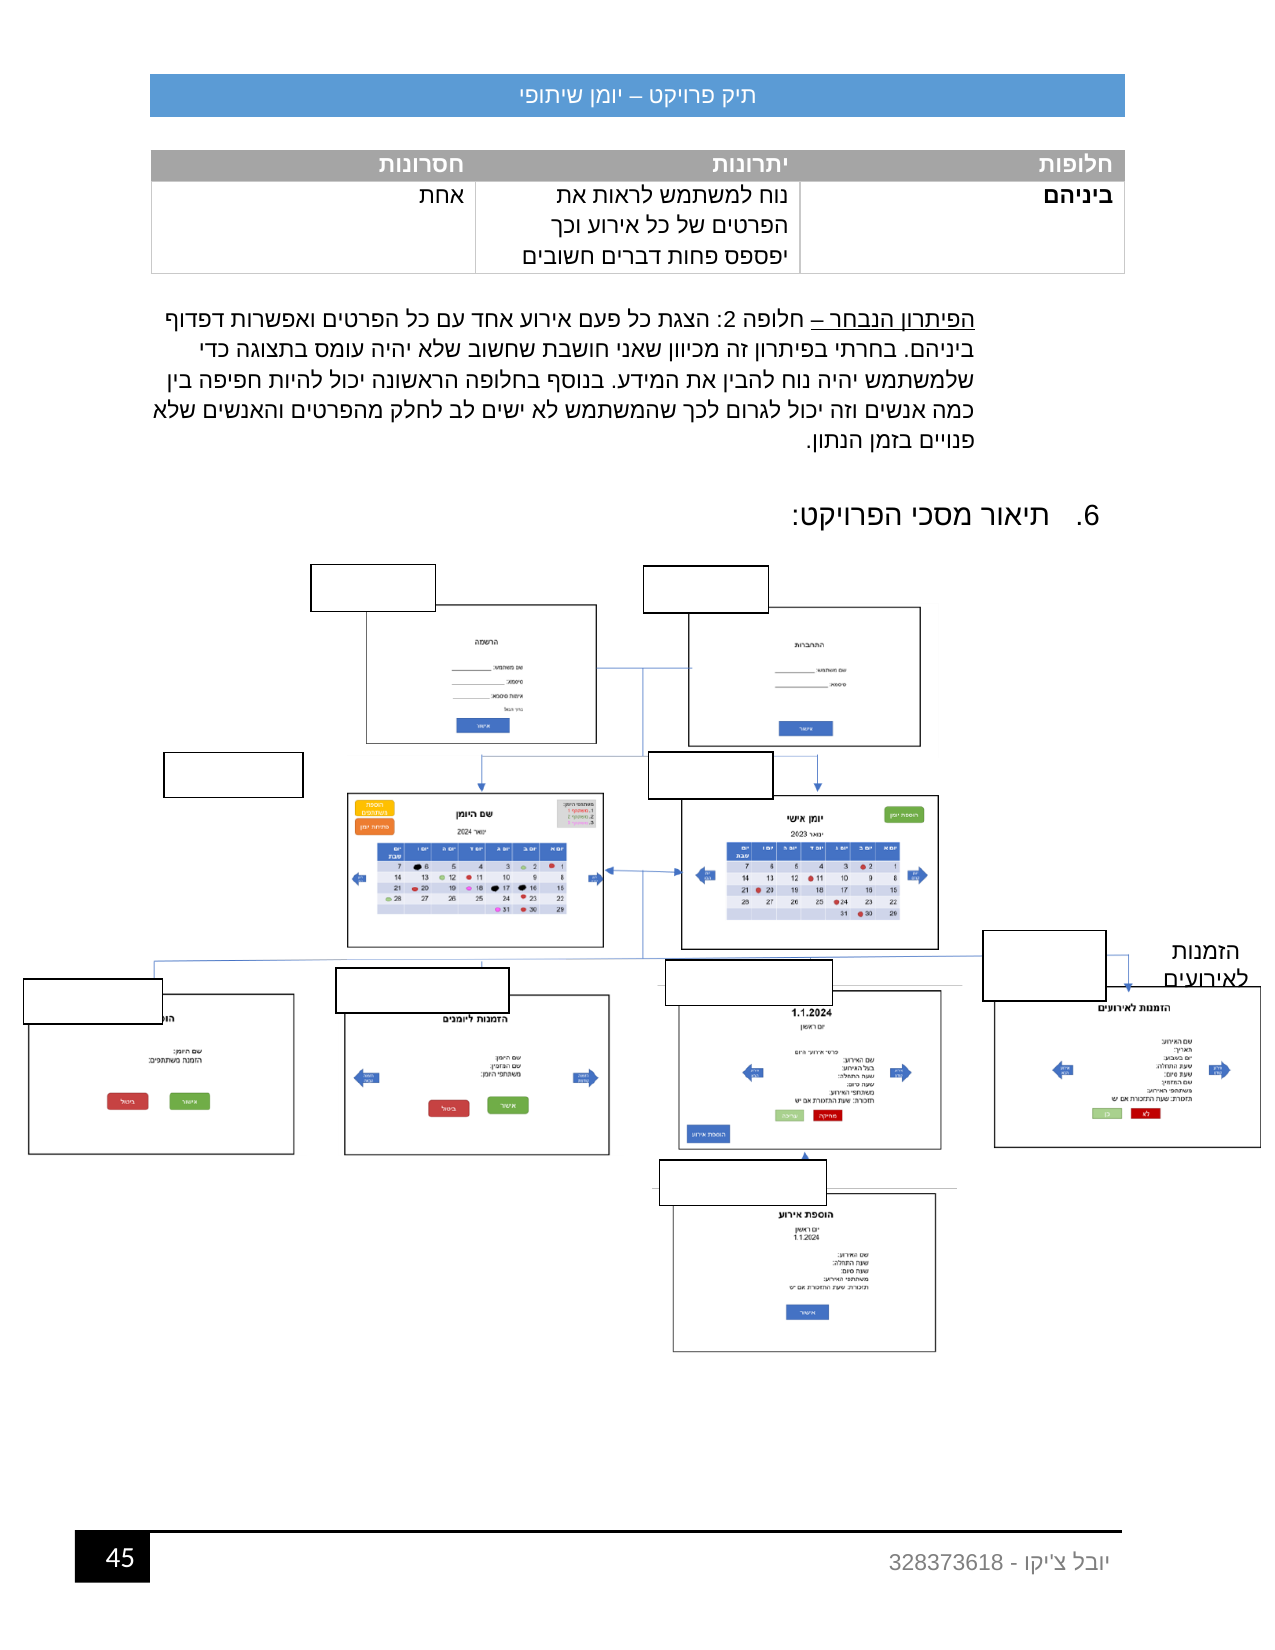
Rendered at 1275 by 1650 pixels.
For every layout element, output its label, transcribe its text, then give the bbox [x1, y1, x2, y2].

table_header חסרונות [152, 151, 475, 181]
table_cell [152, 182, 475, 273]
table_header יתרונות [476, 151, 799, 181]
picture [20, 600, 1261, 1365]
list תיאור מסכי הפרויקט: [150, 498, 1087, 532]
list הפיתרון הנבחר – חלופה 2: הצגת כל פעם אירוע אחד עם כל הפרטים ואפשרות דפדוף ביניהם. בחרתי בפיתרון זה מכיוון שאני חושבת שחשוב שלא יהיה עומס בתצוגה כדי שלמשתמש יהיה נוח להבין את המידע. בנוסף בחלופה הראשונה יכול להיות חפיפה בין כמה אנשים וזה יכול לגרום לכך שהמשתמש לא ישים לב לחלק מהפרטים והאנשים שלא פנויים בזמן הנתון. [150, 306, 975, 453]
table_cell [801, 182, 1124, 273]
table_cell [476, 182, 799, 273]
table_header חלופות [801, 151, 1124, 181]
